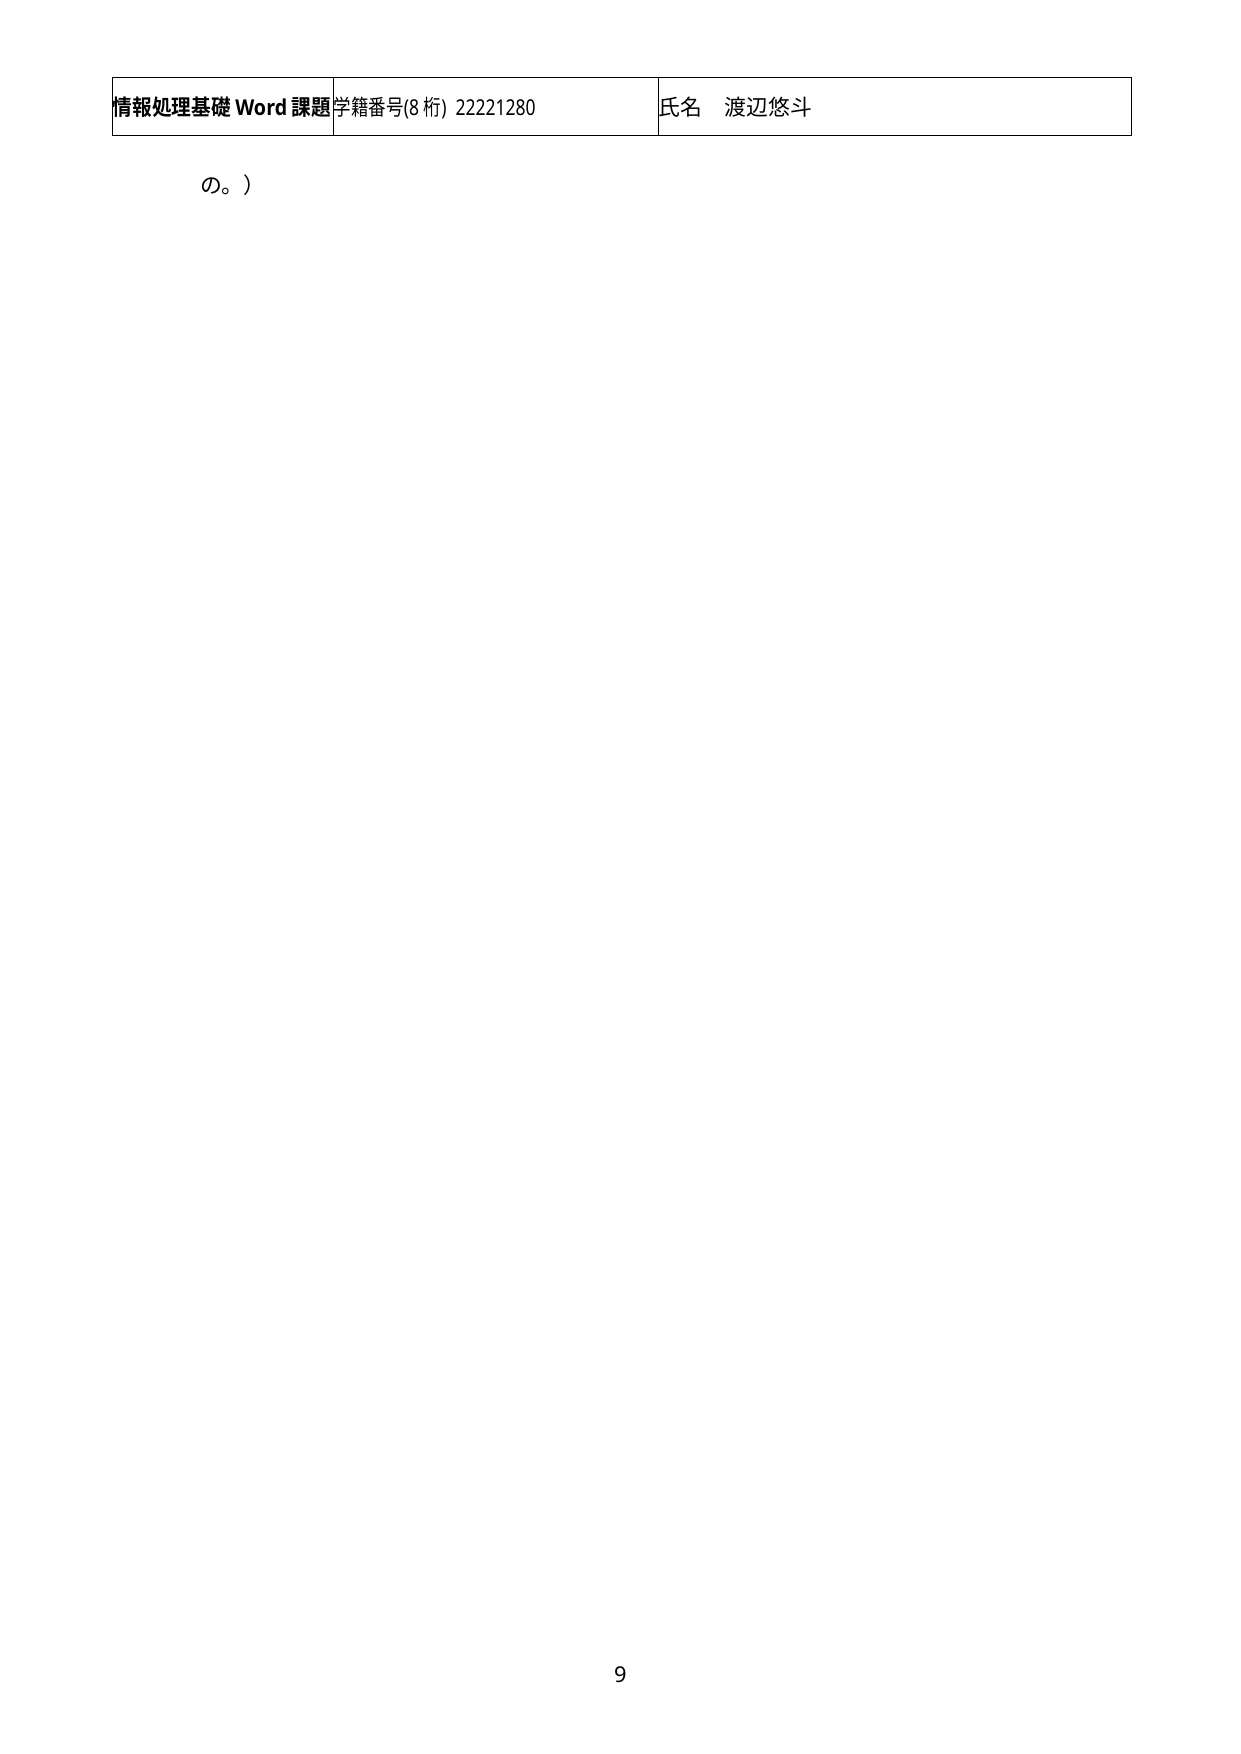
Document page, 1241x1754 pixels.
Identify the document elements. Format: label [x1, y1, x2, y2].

text [178, 165, 1128, 202]
